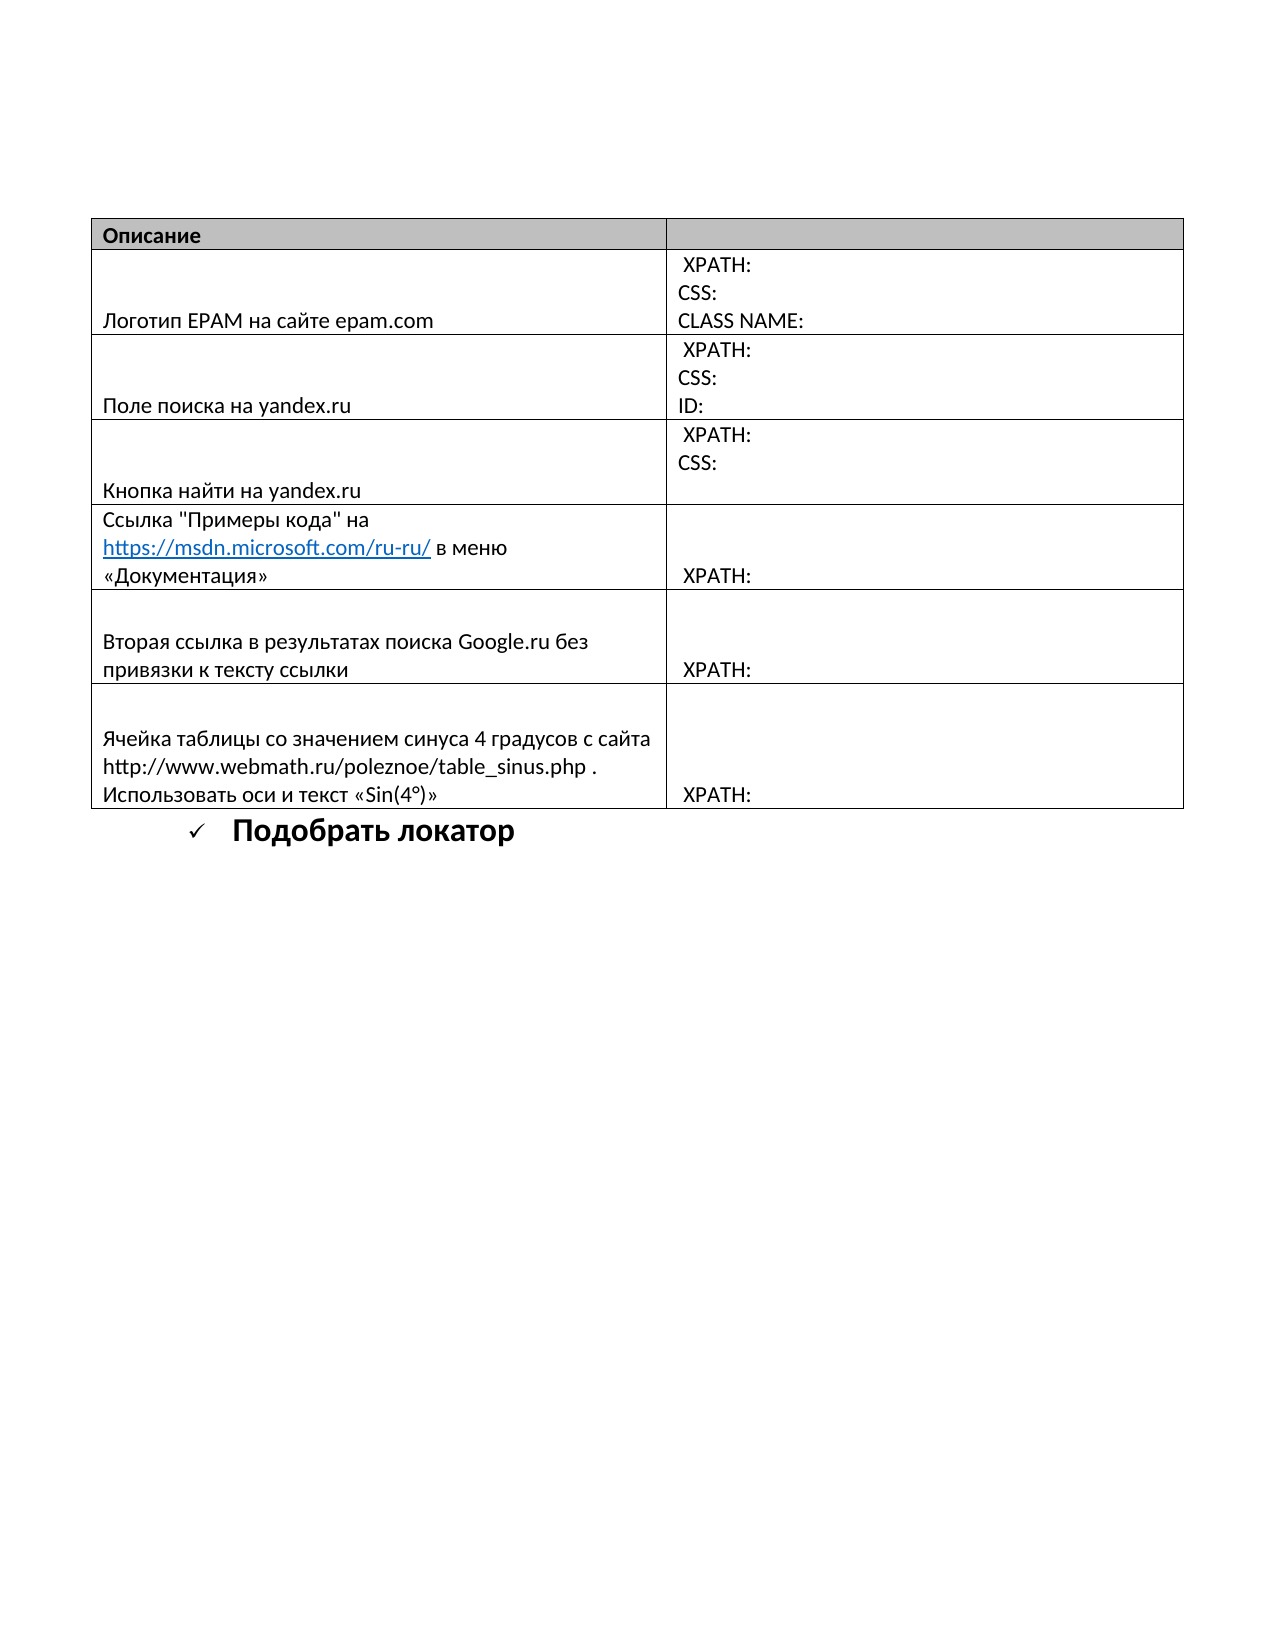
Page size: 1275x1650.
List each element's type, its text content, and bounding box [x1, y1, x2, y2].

table_header Описание [92, 219, 666, 249]
table_cell Кнопка найти на yandex.ru [92, 420, 666, 504]
table_cell XPATH: [667, 684, 1183, 808]
table_header [667, 219, 1183, 249]
table_cell Логотип EPAM на сайте epam.com [92, 250, 666, 334]
table_cell Вторая ссылка в результатах поиска Google.ru без привязки к тексту ссылки [92, 590, 666, 683]
table_cell Поле поиска на yandex.ru [92, 335, 666, 419]
table_cell XPATH: CSS: [667, 420, 1183, 504]
table_cell XPATH: CSS: CLASS NAME: [667, 250, 1183, 334]
table_cell XPATH: CSS: ID: [667, 335, 1183, 419]
table_cell XPATH: [667, 505, 1183, 589]
table_cell XPATH: [667, 590, 1183, 683]
table_cell Ячейка таблицы со значением синуса 4 градусов с сайта http://www.webmath.ru/poleznoe/table_sinus.php . Использовать оси и текст «Sin(4°)» [92, 684, 666, 808]
table_cell Ссылка "Примеры кода" на https://msdn.microsoft.com/ru-ru/ в меню «Документация» [92, 505, 666, 589]
list Подобрать локатор [187, 809, 1125, 850]
